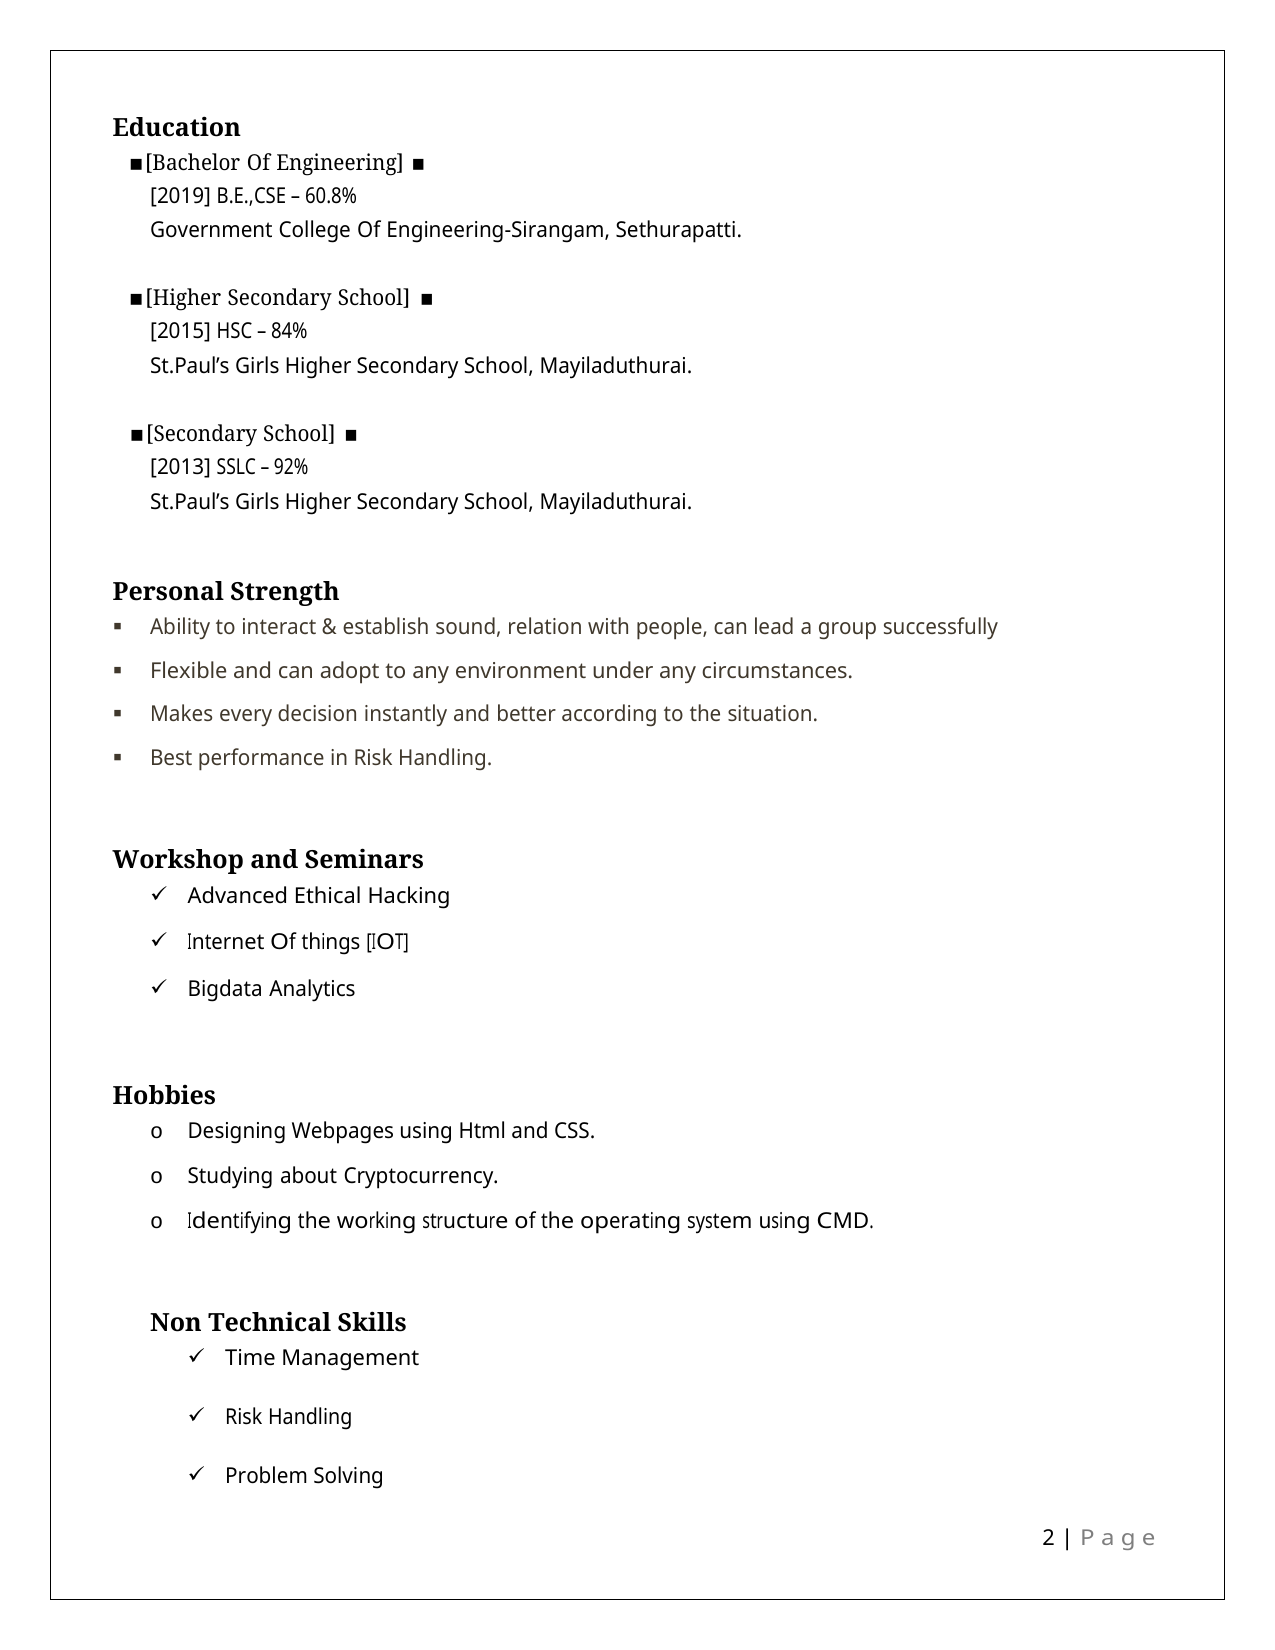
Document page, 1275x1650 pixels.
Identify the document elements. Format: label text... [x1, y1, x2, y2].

list Identifying the working structure of the operating system using CMD. [150, 1205, 1169, 1235]
list [Bachelor Of Engineering] ▪ [2019] B.E.,CSE – 60.8% [129, 147, 483, 210]
subtitle Workshop and Seminars [112, 842, 1169, 876]
list Time Management [187, 1342, 1169, 1372]
subtitle Hobbies [112, 1077, 1169, 1111]
text Government College Of Engineering-Sirangam, Sethurapatti. [150, 214, 1169, 244]
list Problem Solving [187, 1460, 1169, 1490]
text St.Paul’s Girls Higher Secondary School, Mayiladuthurai. [150, 486, 1169, 516]
list Designing Webpages using Html and CSS. [150, 1115, 1169, 1145]
subtitle Personal Strength [112, 573, 1169, 607]
list Advanced Ethical Hacking [150, 880, 1169, 909]
list Studying about Cryptocurrency. [150, 1160, 1169, 1190]
list Internet Of things [IOT] [150, 926, 1169, 956]
text St.Paul’s Girls Higher Secondary School, Mayiladuthurai. [150, 350, 1169, 380]
list [Secondary School] ▪ [2013] SSLC – 92% [129, 418, 420, 481]
list Makes every decision instantly and better according to the situation. [112, 698, 1169, 728]
subtitle Non Technical Skills [150, 1304, 1169, 1338]
list [Higher Secondary School] ▪ [2015] HSC – 84% [129, 282, 493, 345]
list Flexible and can adopt to any environment under any circumstances. [112, 654, 1169, 684]
list Bigdata Analytics [150, 973, 1169, 1003]
subtitle Education [112, 110, 1169, 144]
list Risk Handling [187, 1401, 1169, 1431]
list Best performance in Risk Handling. [112, 741, 1169, 771]
list Ability to interact & establish sound, relation with people, can lead a group successfully [112, 611, 1169, 641]
